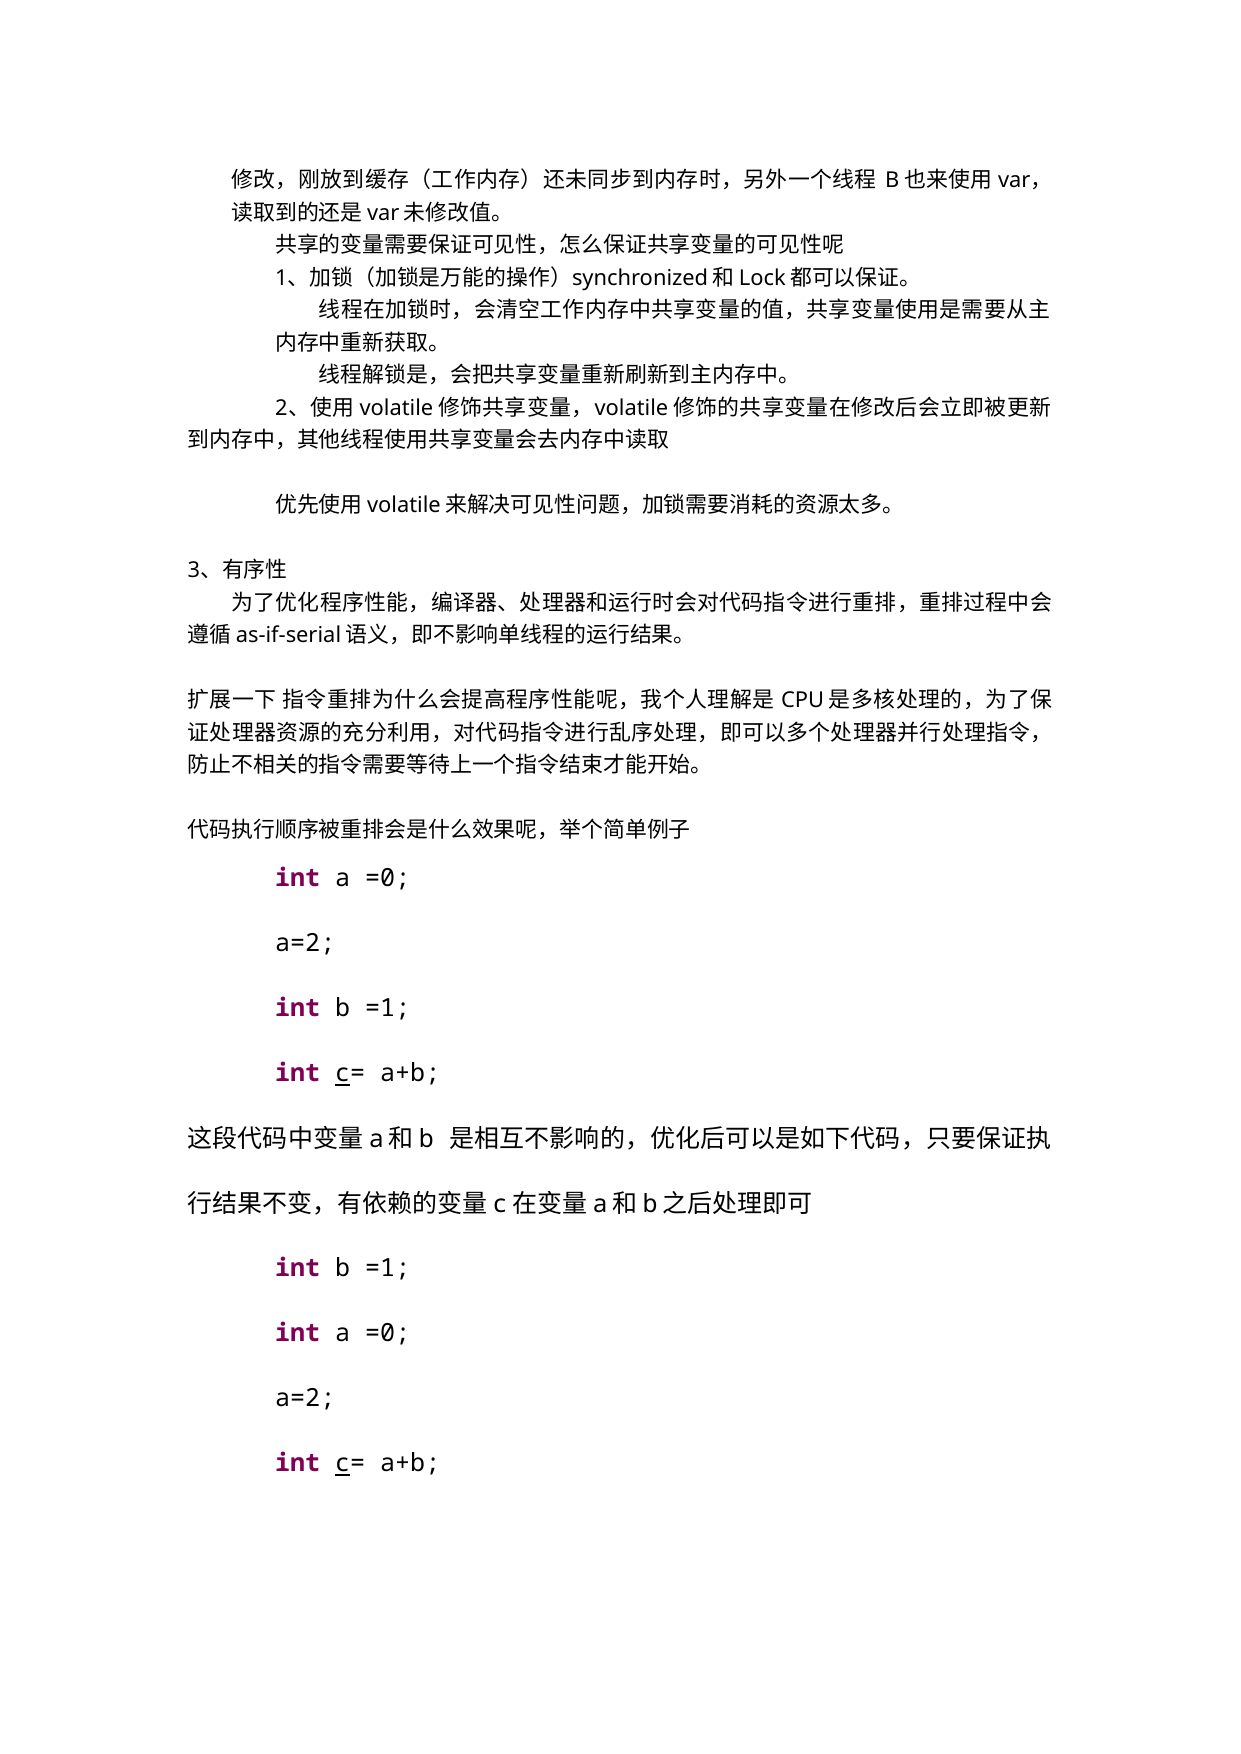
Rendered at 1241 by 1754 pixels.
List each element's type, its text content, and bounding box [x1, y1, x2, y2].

text a=2; [187, 909, 1053, 974]
text 线程解锁是，会把共享变量重新刷新到主内存中。 [275, 357, 1053, 389]
text 3、有序性 [187, 552, 1053, 584]
text int a =0; [187, 844, 1053, 909]
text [231, 162, 1053, 227]
text int c= a+b; [187, 1429, 1053, 1494]
text int c= a+b; [187, 1039, 1053, 1104]
text 为了优化程序性能，编译器、处理器和运行时会对代码指令进行重排，重排过程中会遵循as-if-serial语义，即不影响单线程的运行结果。 [187, 584, 1053, 649]
text a=2; [187, 1364, 1053, 1429]
text 扩展一下 指令重排为什么会提高程序性能呢，我个人理解是CPU是多核处理的，为了保证处理器资源的充分利用，对代码指令进行乱序处理，即可以多个处理器并行处理指令，防止不相关的指令需要等待上一个指令结束才能开始。 [187, 682, 1053, 779]
text int a =0; [231, 1299, 1053, 1364]
text 优先使用volatile来解决可见性问题，加锁需要消耗的资源太多。 [231, 487, 1053, 519]
text 共享的变量需要保证可见性，怎么保证共享变量的可见性呢 [231, 227, 1053, 259]
text 这段代码中变量a和b 是相互不影响的，优化后可以是如下代码，只要保证执行结果不变，有依赖的变量c在变量a和b之后处理即可 [187, 1104, 1053, 1234]
text 1、加锁（加锁是万能的操作）synchronized和Lock都可以保证。 [231, 259, 1053, 292]
text 2、使用volatile修饰共享变量，volatile修饰的共享变量在修改后会立即被更新到内存中，其他线程使用共享变量会去内存中读取 [187, 389, 1053, 454]
text 线程在加锁时，会清空工作内存中共享变量的值，共享变量使用是需要从主内存中重新获取。 [275, 292, 1053, 357]
text int b =1; [187, 1234, 1053, 1299]
text int b =1; [187, 974, 1053, 1039]
text 代码执行顺序被重排会是什么效果呢，举个简单例子 [187, 812, 1053, 844]
